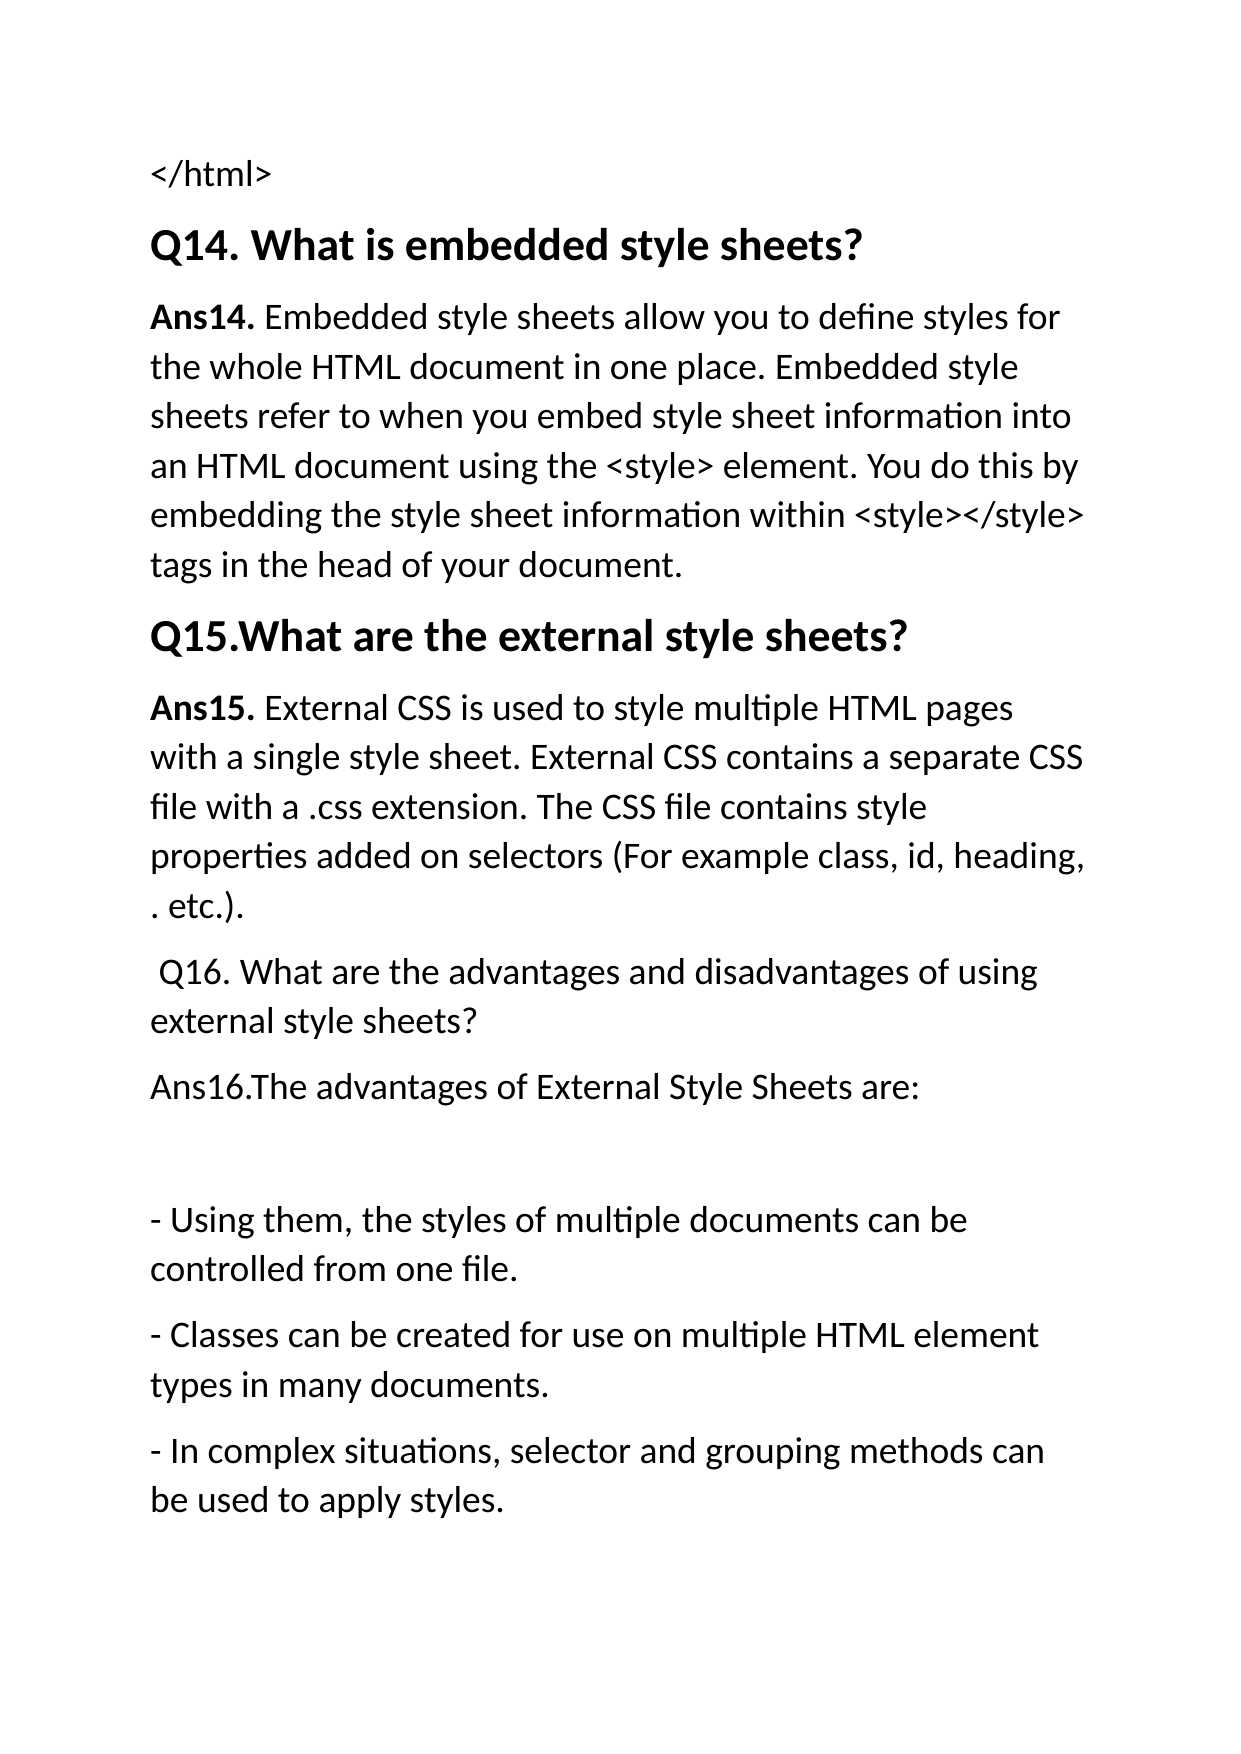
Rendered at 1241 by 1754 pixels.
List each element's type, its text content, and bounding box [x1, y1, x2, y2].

text Q14. What is embedded style sheets? [150, 216, 1090, 272]
text Q15.What are the external style sheets? [150, 607, 1090, 663]
text Ans15. External CSS is used to style multiple HTML pages with a single style sheet. External CSS contains a separate CSS file with a .css extension. The CSS file contains style properties added on selectors (For example class, id, heading, . etc.). [150, 684, 1090, 927]
text Ans16.The advantages of External Style Sheets are: [150, 1063, 1090, 1109]
text Ans14. Embedded style sheets allow you to define styles for the whole HTML document in one place. Embedded style sheets refer to when you embed style sheet information into an HTML document using the <style> element. You do this by embedding the style sheet information within <style></style> tags in the head of your document. [150, 293, 1090, 586]
text </html> [150, 150, 1090, 196]
text - Classes can be created for use on multiple HTML element types in many documents. [150, 1311, 1090, 1407]
text - In complex situations, selector and grouping methods can be used to apply styles. [150, 1427, 1090, 1522]
text Q16. What are the advantages and disadvantages of using external style sheets? [150, 948, 1090, 1043]
text - Using them, the styles of multiple documents can be controlled from one file. [150, 1196, 1090, 1291]
